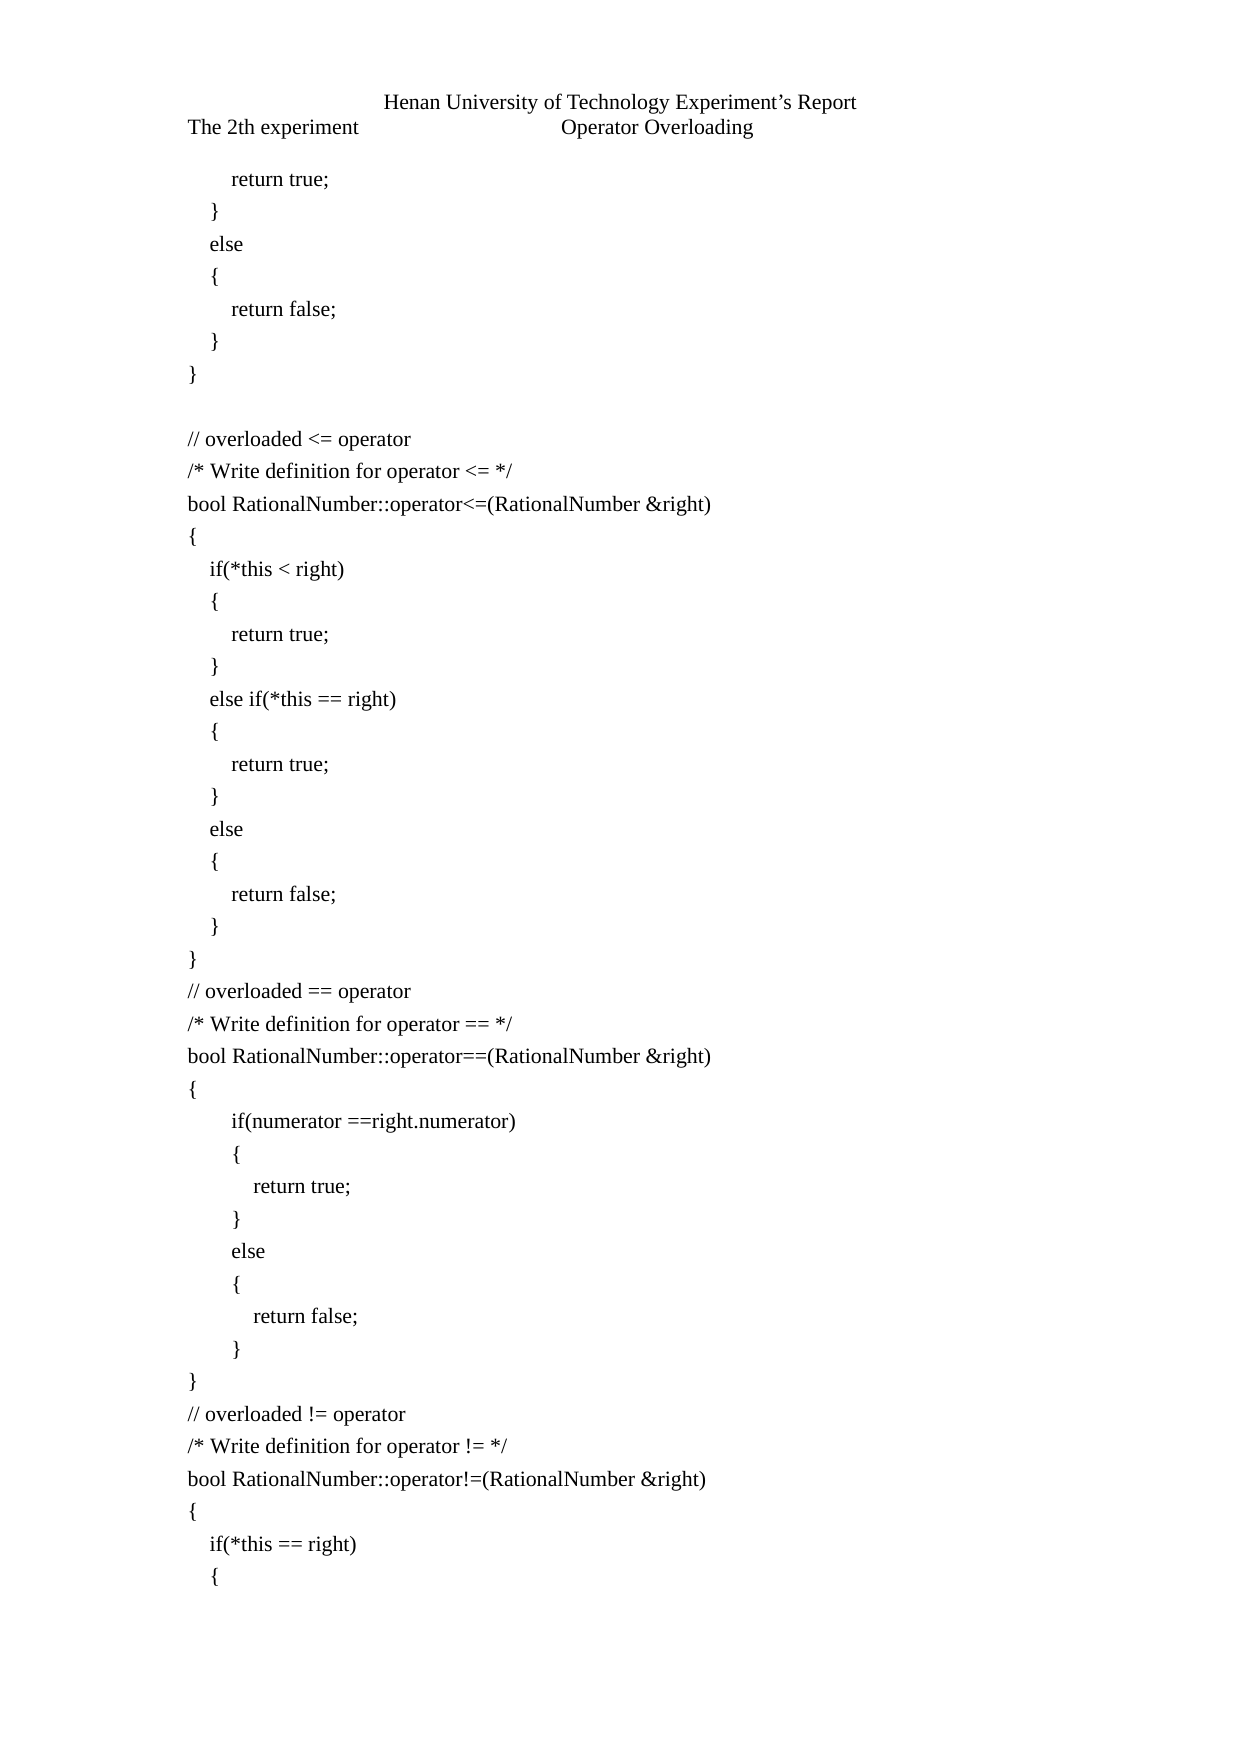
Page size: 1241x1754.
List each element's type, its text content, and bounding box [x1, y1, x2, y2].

text { [187, 584, 1053, 617]
text bool RationalNumber::operator!=(RationalNumber &right) [187, 1462, 1053, 1494]
text { [187, 519, 1053, 552]
text else if(*this == right) [187, 682, 1053, 714]
text // overloaded <= operator [187, 422, 1053, 454]
text return true; [187, 1169, 1053, 1202]
text bool RationalNumber::operator<=(RationalNumber &right) [187, 487, 1053, 519]
text else [187, 812, 1053, 844]
text if(numerator ==right.numerator) [187, 1104, 1053, 1137]
text } [187, 649, 1053, 682]
text } [187, 1364, 1053, 1397]
text return true; [187, 162, 1053, 194]
text } [187, 324, 1053, 357]
text return true; [187, 747, 1053, 779]
text if(*this < right) [187, 552, 1053, 584]
text if(*this == right) [187, 1527, 1053, 1559]
text return false; [187, 877, 1053, 909]
text bool RationalNumber::operator==(RationalNumber &right) [187, 1039, 1053, 1072]
text } [187, 909, 1053, 942]
text { [187, 1137, 1053, 1169]
text } [187, 194, 1053, 227]
text return false; [187, 292, 1053, 324]
text return false; [187, 1299, 1053, 1332]
text // overloaded == operator [187, 974, 1053, 1007]
text { [187, 259, 1053, 292]
text // overloaded != operator [187, 1397, 1053, 1429]
text else [187, 1234, 1053, 1267]
text /* Write definition for operator != */ [187, 1429, 1053, 1462]
text { [187, 844, 1053, 877]
text { [187, 1494, 1053, 1527]
text /* Write definition for operator == */ [187, 1007, 1053, 1039]
text } [187, 1332, 1053, 1364]
text { [187, 1267, 1053, 1299]
text } [187, 1202, 1053, 1234]
text { [187, 714, 1053, 747]
text } [187, 779, 1053, 812]
text return true; [187, 617, 1053, 649]
text else [187, 227, 1053, 259]
text } [187, 357, 1053, 389]
text { [187, 1559, 1053, 1592]
text } [187, 942, 1053, 974]
text { [187, 1072, 1053, 1104]
text /* Write definition for operator <= */ [187, 454, 1053, 487]
